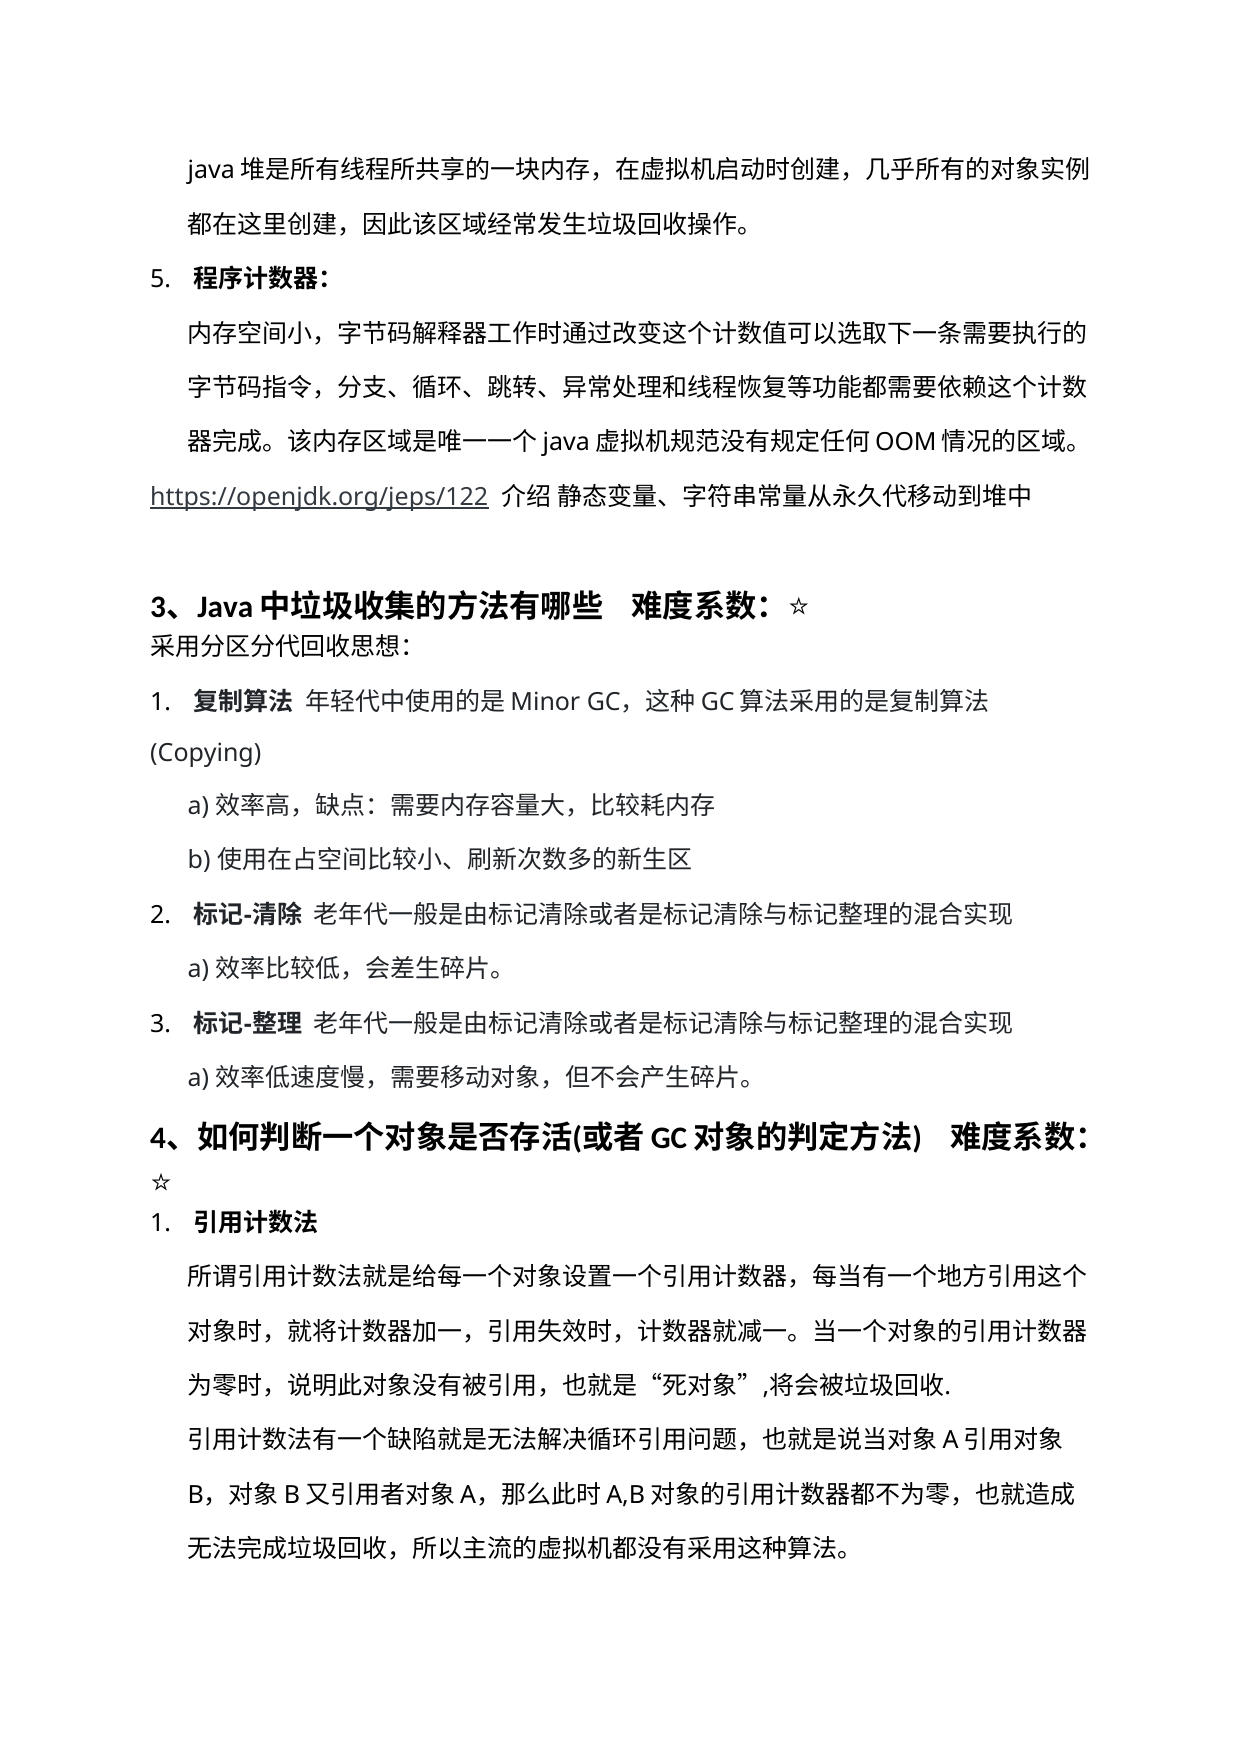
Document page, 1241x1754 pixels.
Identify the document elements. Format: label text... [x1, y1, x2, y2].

text 内存空间小，字节码解释器工作时通过改变这个计数值可以选取下一条需要执行的字节码指令，分支、循环、跳转、异常处理和线程恢复等功能都需要依赖这个计数器完成。该内存区域是唯一一个java虚拟机规范没有规定任何OOM情况的区域。 [187, 313, 1090, 458]
text a) 效率比较低，会差生碎片。 [187, 949, 1090, 985]
text a) 效率高，缺点：需要内存容量大，比较耗内存 [187, 786, 1090, 822]
list 标记-整理 老年代一般是由标记清除或者是标记清除与标记整理的混合实现 [150, 1003, 1090, 1039]
subtitle 4、如何判断一个对象是否存活(或者GC对象的判定方法) 难度系数：⭐ [150, 1112, 1090, 1202]
list 标记-清除 老年代一般是由标记清除或者是标记清除与标记整理的混合实现 [150, 894, 1090, 931]
text https://openjdk.org/jeps/122 介绍 静态变量、字符串常量从永久代移动到堆中 [150, 476, 1090, 512]
subtitle 3、Java中垃圾收集的方法有哪些 难度系数：⭐ [150, 582, 1090, 627]
list 复制算法 年轻代中使用的是Minor GC，这种GC算法采用的是复制算法(Copying) [150, 681, 1090, 768]
list 引用计数法 [150, 1202, 1090, 1238]
text 采用分区分代回收思想： [150, 627, 1090, 663]
text 所谓引用计数法就是给每一个对象设置一个引用计数器，每当有一个地方引用这个对象时，就将计数器加一，引用失效时，计数器就减一。当一个对象的引用计数器为零时，说明此对象没有被引用，也就是“死对象”,将会被垃圾回收. [187, 1257, 1090, 1402]
text a) 效率低速度慢，需要移动对象，但不会产生碎片。 [187, 1057, 1090, 1094]
text b) 使用在占空间比较小、刷新次数多的新生区 [187, 840, 1090, 876]
text 引用计数法有一个缺陷就是无法解决循环引用问题，也就是说当对象A引用对象B，对象B又引用者对象A，那么此时A,B对象的引用计数器都不为零，也就造成无法完成垃圾回收，所以主流的虚拟机都没有采用这种算法。 [187, 1420, 1090, 1565]
text java堆是所有线程所共享的一块内存，在虚拟机启动时创建，几乎所有的对象实例都在这里创建，因此该区域经常发生垃圾回收操作。 [187, 150, 1090, 241]
list 程序计数器： [150, 259, 1090, 295]
